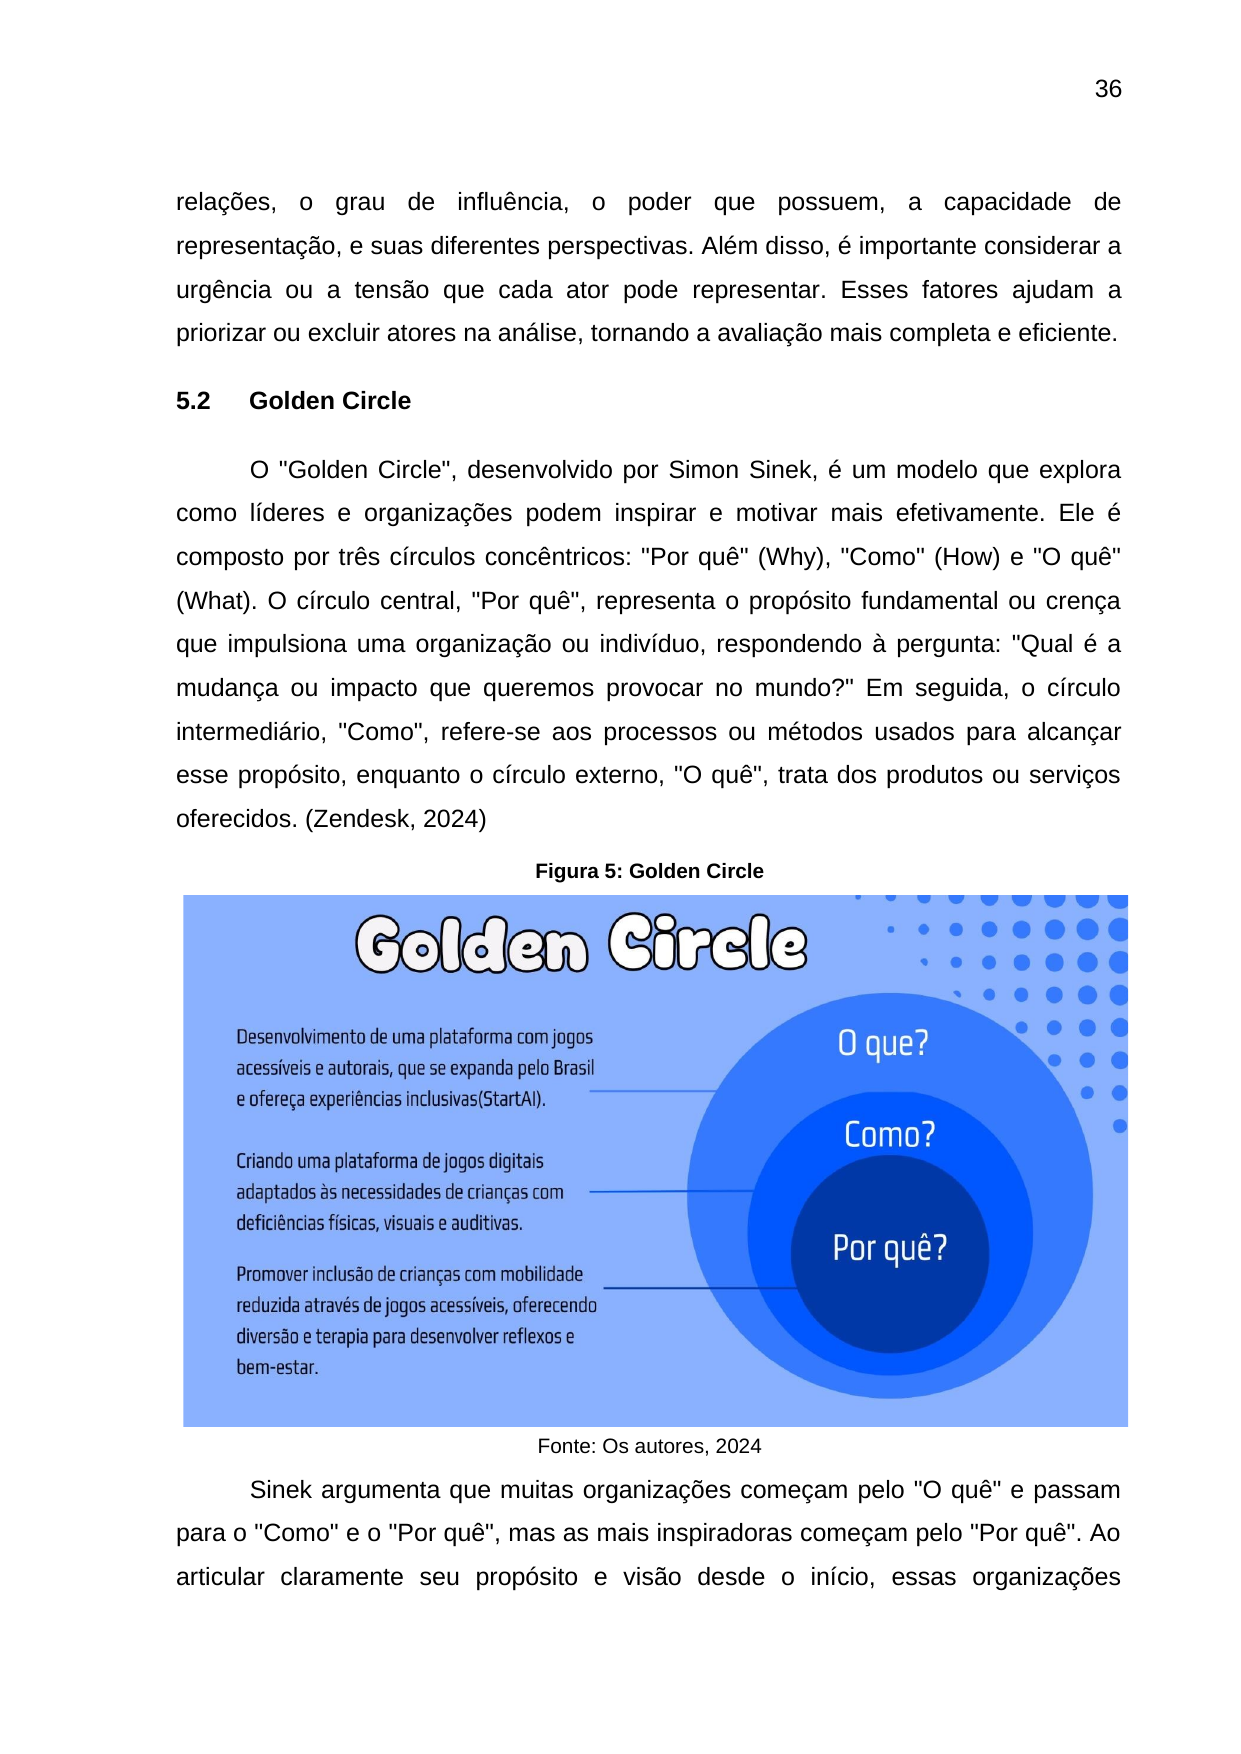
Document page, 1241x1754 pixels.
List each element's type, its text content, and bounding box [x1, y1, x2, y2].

text O "Golden Circle", desenvolvido por Simon Sinek, é um modelo que explora como líderes e organizações podem inspirar e motivar mais efetivamente. Ele é composto por três círculos concêntricos: "Por quê" (Why), "Como" (How) e "O quê" (What). O círculo central, "Por quê", representa o propósito fundamental ou crença que impulsiona uma organização ou indivíduo, respondendo à pergunta: "Qual é a mudança ou impacto que queremos provocar no mundo?" Em seguida, o círculo intermediário, "Como", refere-se aos processos ou métodos usados para alcançar esse propósito, enquanto o círculo externo, "O quê", trata dos produtos ou serviços oferecidos. (Zendesk, 2024) [176, 455, 1123, 833]
subtitle 5.2 Golden Circle [176, 386, 1134, 415]
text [176, 187, 1123, 347]
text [176, 1475, 1123, 1591]
text Figura 5: Golden Circle [177, 859, 1122, 883]
picture [183, 895, 1129, 1427]
text Fonte: Os autores, 2024 [177, 1434, 1122, 1458]
